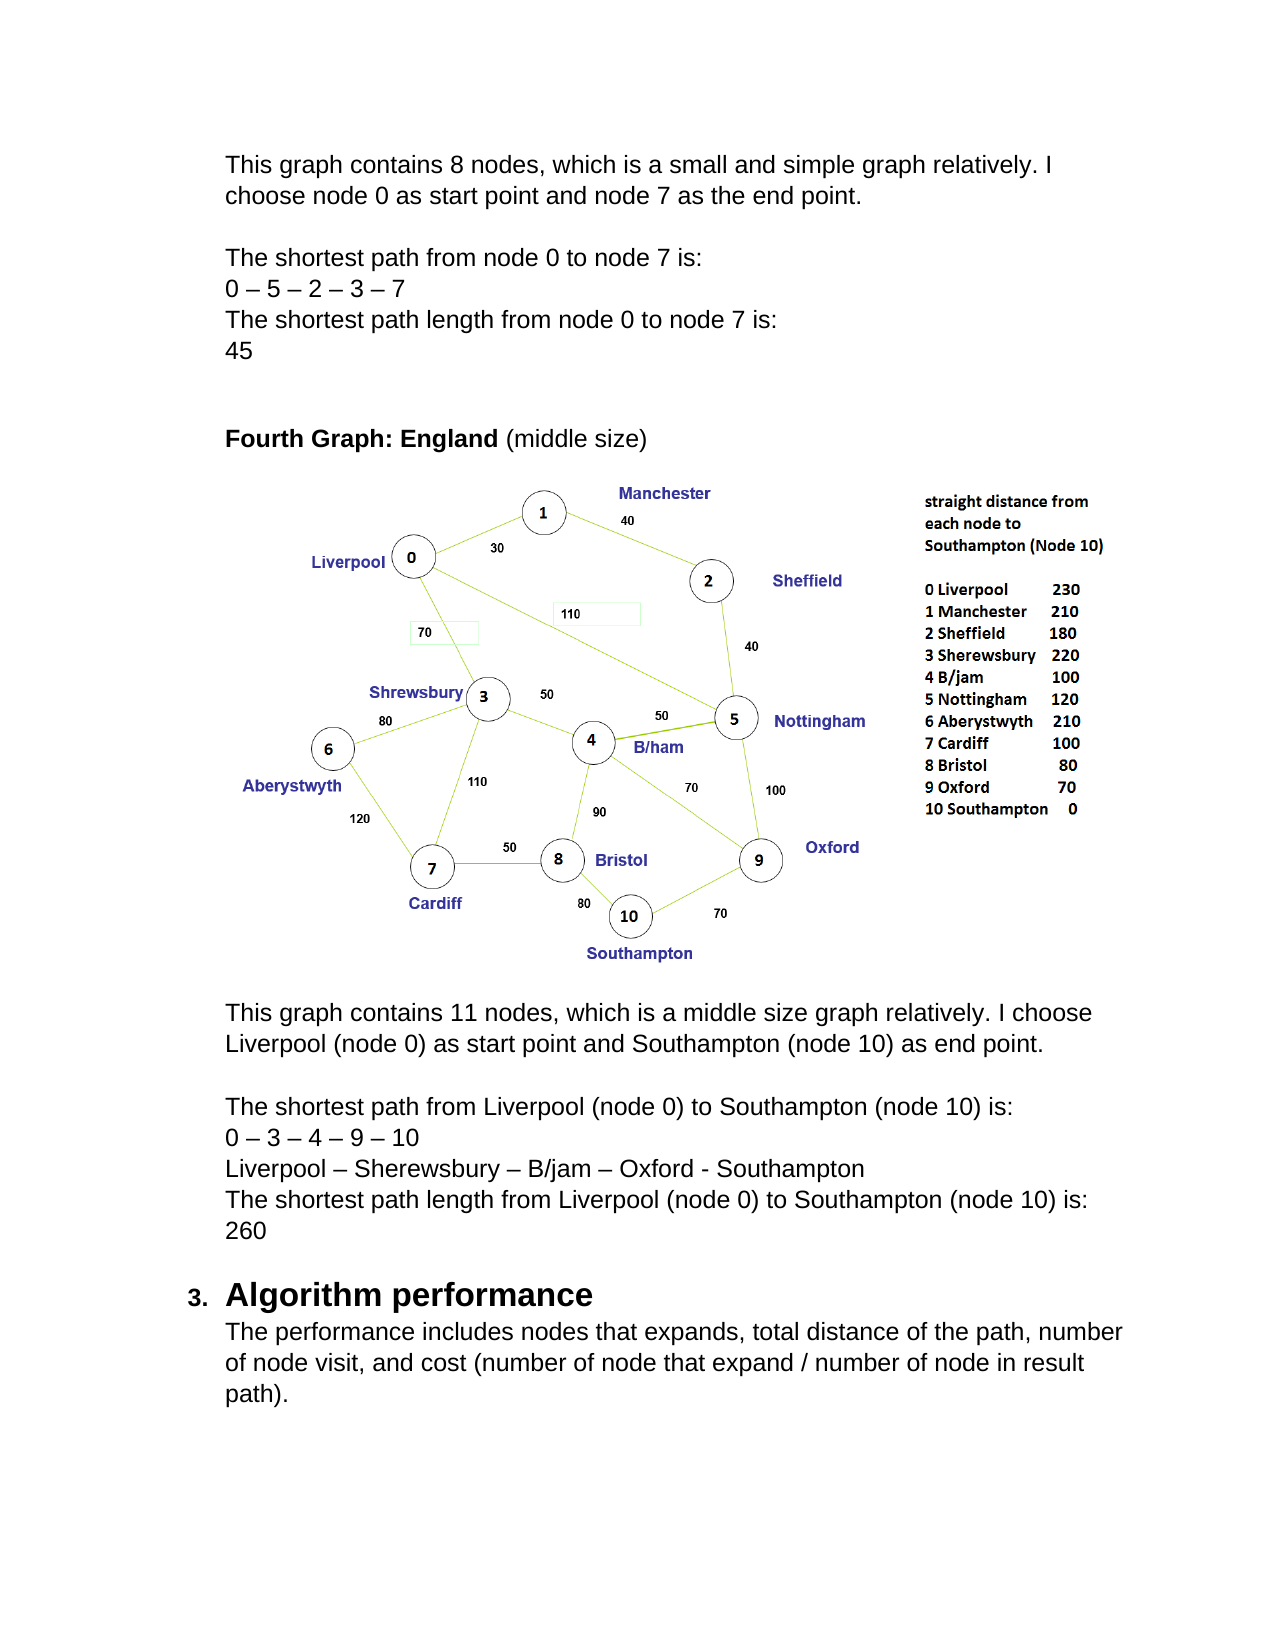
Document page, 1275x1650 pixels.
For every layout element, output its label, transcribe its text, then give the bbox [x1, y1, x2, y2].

list 0 – 5 – 2 – 3 – 7 [225, 274, 1125, 303]
picture [225, 455, 1167, 968]
list The shortest path length from Liverpool (node 0) to Southampton (node 10) is: [225, 1184, 1125, 1213]
list Algorithm performance [187, 1275, 1125, 1313]
list Liverpool – Sherewsbury – B/jam – Oxford - Southampton [225, 1153, 1125, 1182]
list 260 [225, 1216, 1125, 1244]
list This graph contains 11 nodes, which is a middle size graph relatively. I choose Liverpool (node 0) as start point and Southampton (node 10) as end point. [225, 998, 1125, 1058]
list 45 [225, 336, 1125, 365]
list The shortest path length from node 0 to node 7 is: [225, 305, 1125, 334]
list 0 – 3 – 4 – 9 – 10 [225, 1122, 1125, 1151]
list Fourth Graph: England (middle size) [225, 424, 1125, 453]
list The shortest path from Liverpool (node 0) to Southampton (node 10) is: [225, 1091, 1125, 1120]
list The shortest path from node 0 to node 7 is: [225, 243, 1125, 272]
list The performance includes nodes that expands, total distance of the path, number of node visit, and cost (number of node that expand / number of node in result path). [225, 1317, 1125, 1407]
list This graph contains 8 nodes, which is a small and simple graph relatively. I choose node 0 as start point and node 7 as the end point. [225, 150, 1125, 210]
